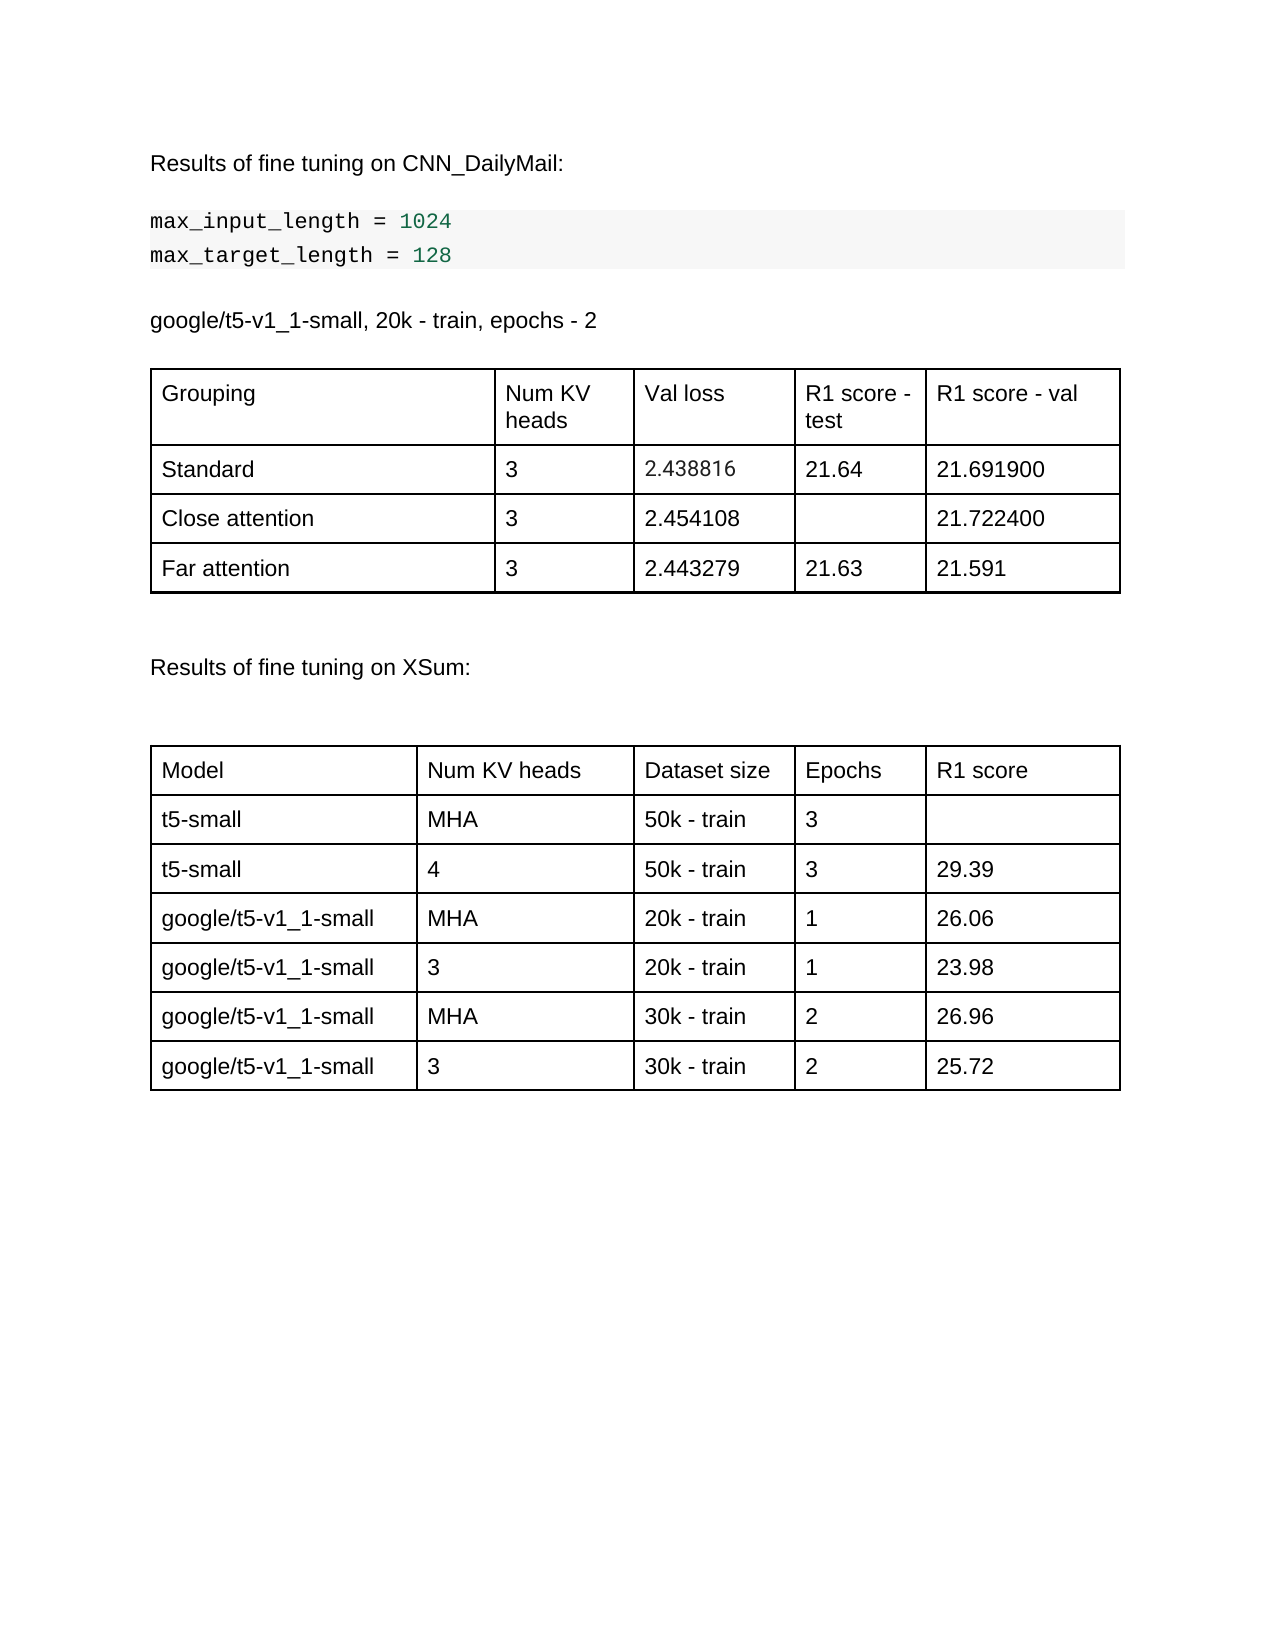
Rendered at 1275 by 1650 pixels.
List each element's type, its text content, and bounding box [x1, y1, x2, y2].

table_cell 2.438816 [635, 446, 794, 493]
table_cell google/t5-v1_1-small [152, 993, 416, 1040]
table_cell 25.72 [927, 1042, 1119, 1089]
table_cell [927, 796, 1119, 843]
table_cell 2 [796, 993, 925, 1040]
table_cell 26.06 [927, 894, 1119, 942]
table_cell 20k - train [635, 894, 794, 942]
table_header R1 score - val [927, 370, 1119, 443]
table_cell 21.722400 [927, 495, 1119, 542]
table_header Grouping [152, 370, 494, 443]
table_cell google/t5-v1_1-small [152, 894, 416, 942]
table_header R1 score - test [796, 370, 925, 443]
table_cell 21.591 [927, 544, 1119, 591]
table_cell 26.96 [927, 993, 1119, 1040]
table_cell 3 [496, 446, 633, 493]
table_cell 2.454108 [635, 495, 794, 542]
table_cell 50k - train [635, 845, 794, 892]
table_cell 30k - train [635, 993, 794, 1040]
table_cell 4 [418, 845, 633, 892]
text max_input_length = 1024 [150, 210, 1125, 235]
table_cell 1 [796, 894, 925, 942]
table_cell 29.39 [927, 845, 1119, 892]
table_cell 3 [496, 544, 633, 591]
table_cell MHA [418, 993, 633, 1040]
table_cell 21.691900 [927, 446, 1119, 493]
text Results of fine tuning on CNN_DailyMail: [150, 150, 1125, 176]
table_header Val loss [635, 370, 794, 443]
table_cell 21.63 [796, 544, 925, 591]
table_cell 21.64 [796, 446, 925, 493]
text Results of fine tuning on XSum: [150, 654, 1125, 680]
table_cell 3 [418, 944, 633, 991]
table_cell google/t5-v1_1-small [152, 944, 416, 991]
table_header Dataset size [635, 747, 794, 794]
table_header R1 score [927, 747, 1119, 794]
table_cell MHA [418, 796, 633, 843]
table_header Num KV heads [496, 370, 633, 443]
table_cell 3 [796, 845, 925, 892]
table_cell Close attention [152, 495, 494, 542]
table_cell 3 [796, 796, 925, 843]
table_cell [796, 495, 925, 542]
table_cell 2.443279 [635, 544, 794, 591]
table_cell 3 [496, 495, 633, 542]
table_cell 30k - train [635, 1042, 794, 1089]
text google/t5-v1_1-small, 20k - train, epochs - 2 [150, 307, 1125, 334]
table_cell Far attention [152, 544, 494, 591]
table_cell t5-small [152, 845, 416, 892]
table_header Model [152, 747, 416, 794]
table_cell 2 [796, 1042, 925, 1089]
table_cell google/t5-v1_1-small [152, 1042, 416, 1089]
text max_target_length = 128 [150, 244, 1125, 269]
table_cell 20k - train [635, 944, 794, 991]
table_cell 1 [796, 944, 925, 991]
table_cell t5-small [152, 796, 416, 843]
table_cell 50k - train [635, 796, 794, 843]
table_cell 23.98 [927, 944, 1119, 991]
table_cell 3 [418, 1042, 633, 1089]
table_header Num KV heads [418, 747, 633, 794]
table_cell MHA [418, 894, 633, 942]
table_header Epochs [796, 747, 925, 794]
table_cell Standard [152, 446, 494, 493]
